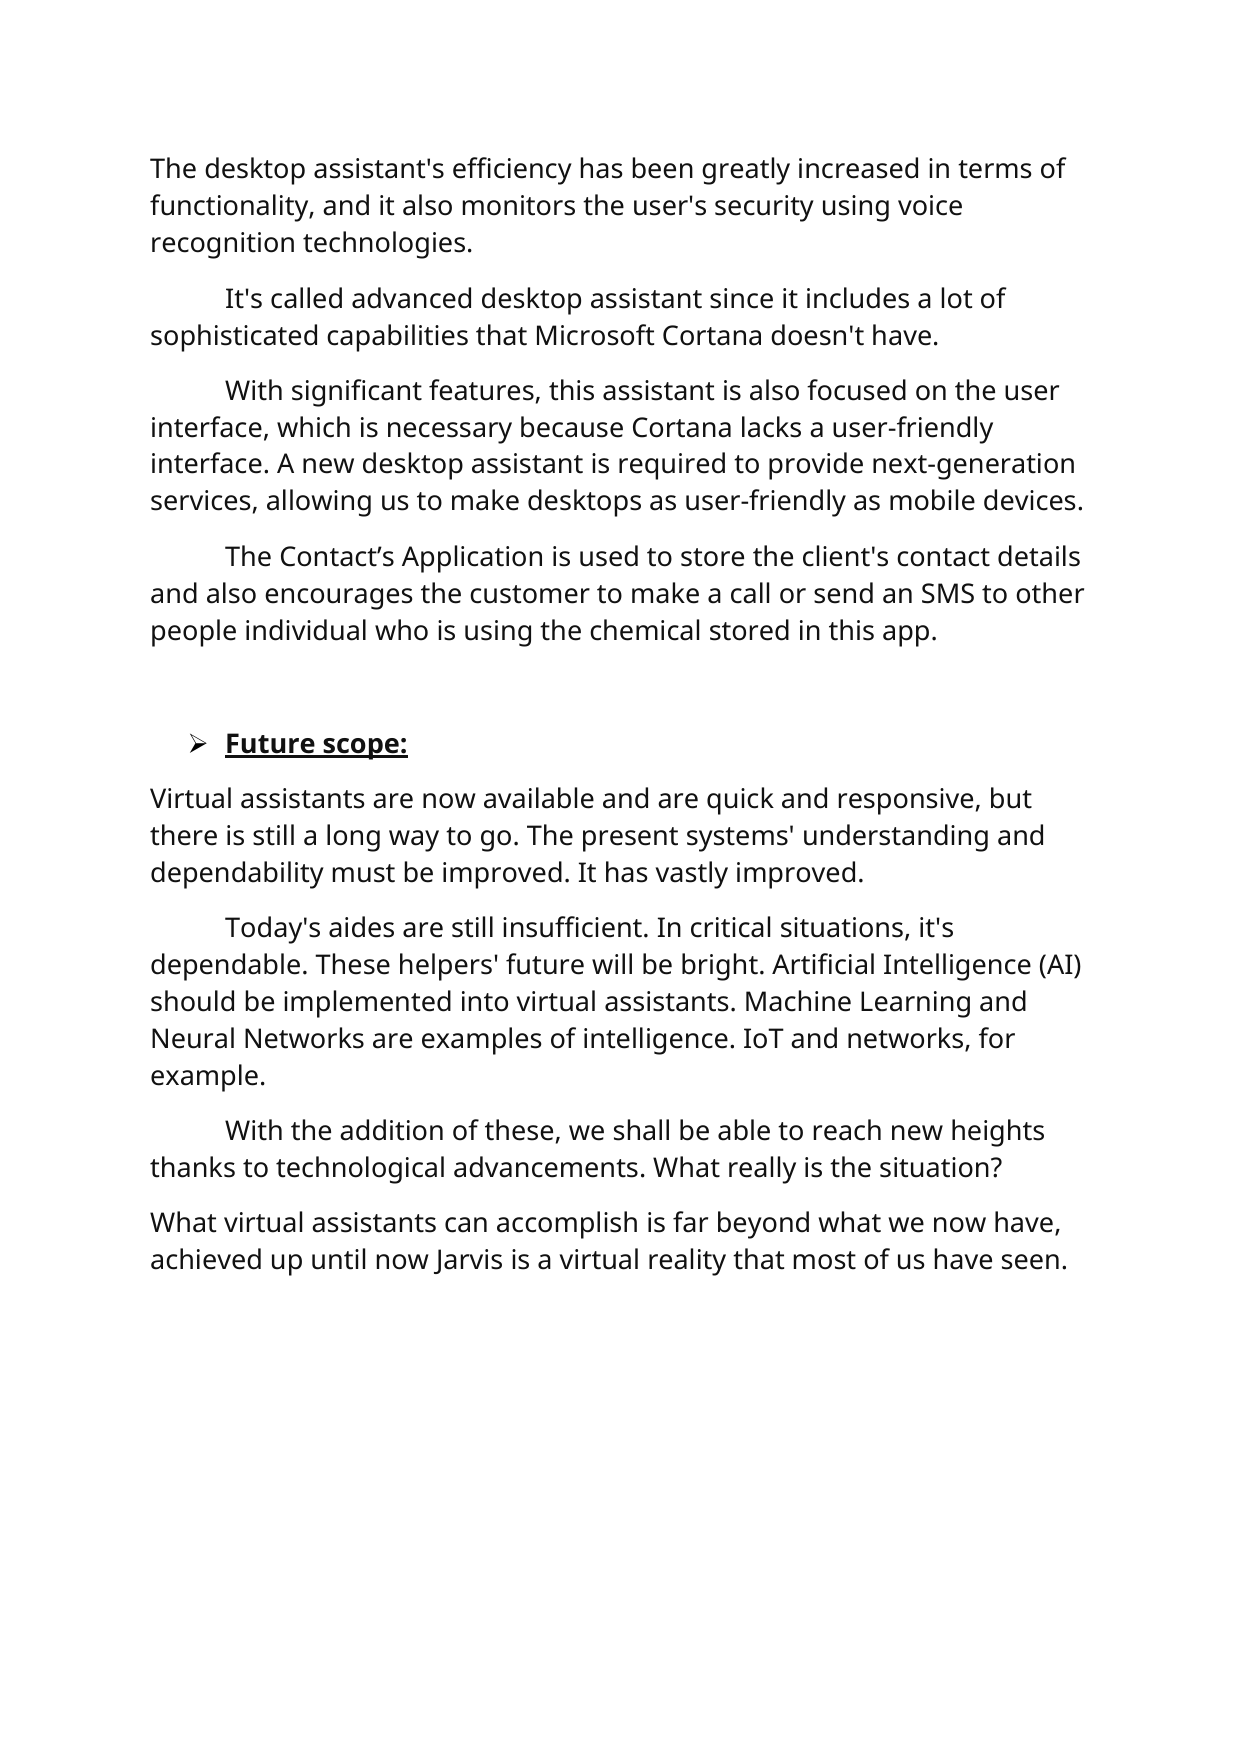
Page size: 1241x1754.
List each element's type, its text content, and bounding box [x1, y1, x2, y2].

text Today's aides are still insufficient. In critical situations, it's dependable. These helpers' future will be bright. Artificial Intelligence (AI) should be implemented into virtual assistants. Machine Learning and Neural Networks are examples of intelligence. IoT and networks, for example. [150, 909, 1090, 1093]
text What virtual assistants can accomplish is far beyond what we now have, achieved up until now Jarvis is a virtual reality that most of us have seen. [150, 1204, 1090, 1277]
text The desktop assistant's efficiency has been greatly increased in terms of functionality, and it also monitors the user's security using voice recognition technologies. [150, 150, 1090, 261]
text It's called advanced desktop assistant since it includes a lot of sophisticated capabilities that Microsoft Cortana doesn't have. [150, 279, 1090, 353]
text The Contact’s Application is used to store the client's contact details and also encourages the customer to make a call or send an SMS to other people individual who is using the chemical stored in this app. [150, 537, 1090, 648]
text With the addition of these, we shall be able to reach new heights thanks to technological advancements. What really is the situation? [150, 1112, 1090, 1185]
text Virtual assistants are now available and are quick and responsive, but there is still a long way to go. The present systems' understanding and dependability must be improved. It has vastly improved. [150, 780, 1090, 890]
list Future scope: [187, 724, 1090, 761]
text With significant features, this assistant is also focused on the user interface, which is necessary because Cortana lacks a user-friendly interface. A new desktop assistant is required to provide next-generation services, allowing us to make desktops as user-friendly as mobile devices. [150, 371, 1090, 519]
